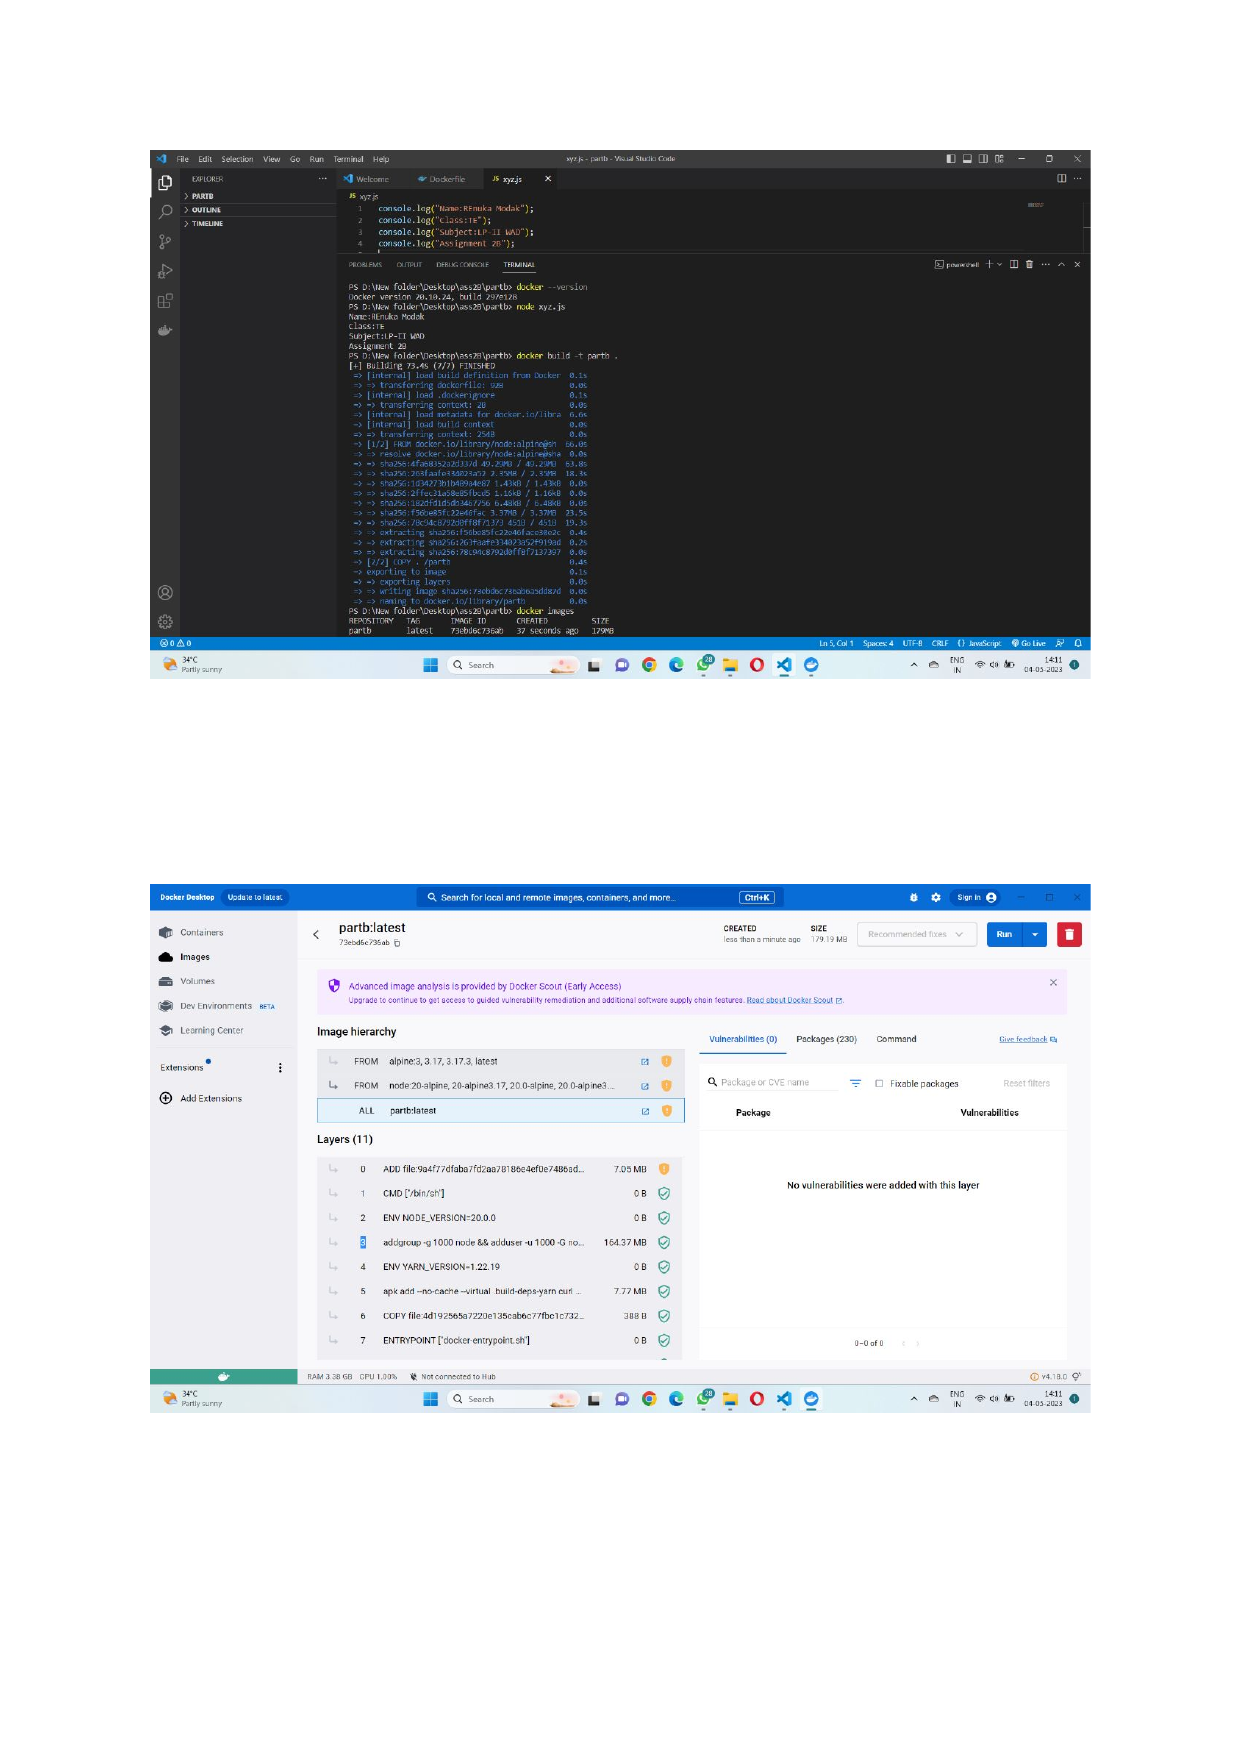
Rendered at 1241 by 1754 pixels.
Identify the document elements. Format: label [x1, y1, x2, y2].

picture [150, 150, 1091, 679]
picture [150, 884, 1091, 1413]
